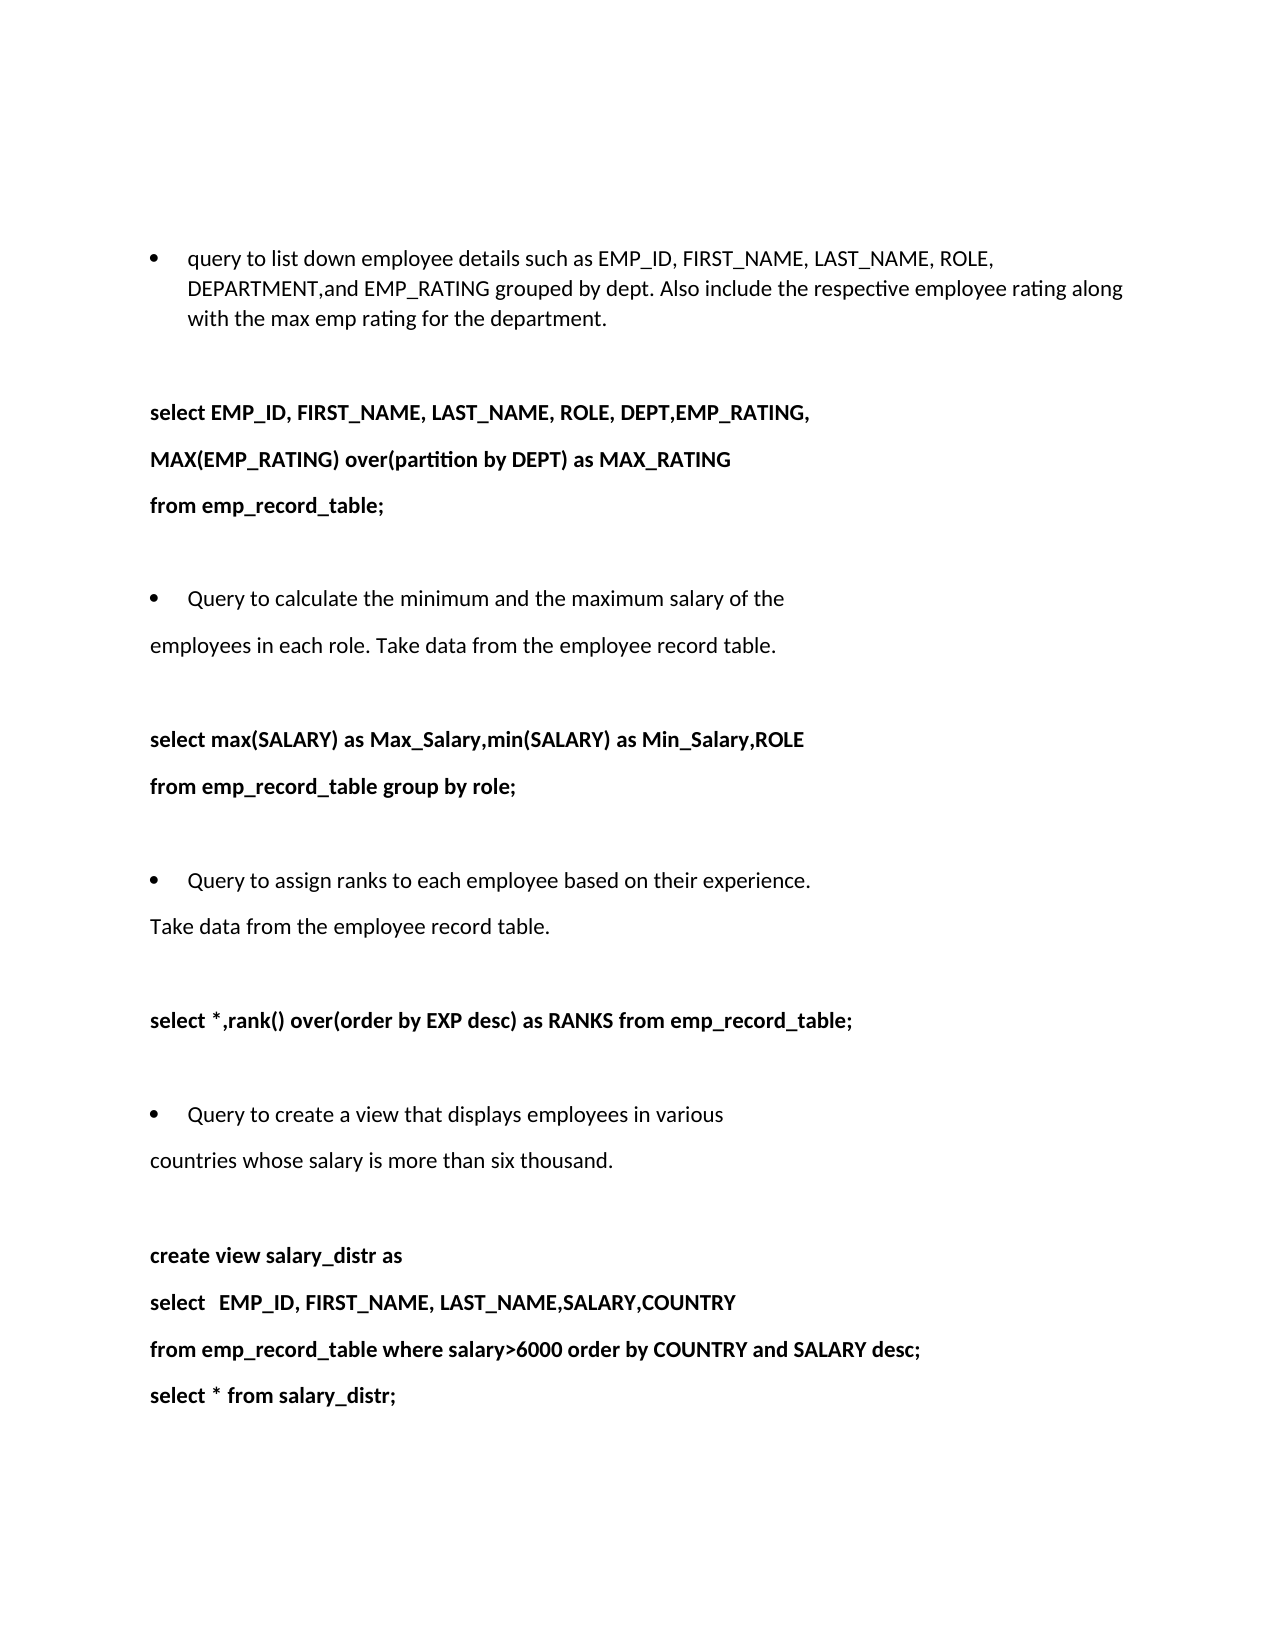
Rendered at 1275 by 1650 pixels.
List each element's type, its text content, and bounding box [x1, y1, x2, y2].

text select EMP_ID, FIRST_NAME, LAST_NAME,SALARY,COUNTRY [150, 1288, 1169, 1316]
text select max(SALARY) as Max_Salary,min(SALARY) as Min_Salary,ROLE from emp_record_table group by role; [150, 725, 845, 800]
list Query to create a view that displays employees in various countries whose salary is more than six thousand. [150, 1100, 815, 1174]
text select EMP_ID, FIRST_NAME, LAST_NAME, ROLE, DEPT,EMP_RATING, [150, 398, 1169, 426]
list Query to calculate the minimum and the maximum salary of the employees in each role. Take data from the employee record table. [150, 584, 890, 659]
list Query to assign ranks to each employee based on their experience. Take data from the employee record table. [150, 866, 812, 940]
list query to list down employee details such as EMP_ID, FIRST_NAME, LAST_NAME, ROLE, DEPARTMENT,and EMP_RATING grouped by dept. Also include the respective employee rating along with the max emp rating for the department. [150, 244, 1125, 332]
text create view salary_distr as [150, 1241, 1169, 1269]
text MAX(EMP_RATING) over(partition by DEPT) as MAX_RATING from emp_record_table; [150, 445, 770, 519]
text from emp_record_table where salary>6000 order by COUNTRY and SALARY desc; select * from salary_distr; [150, 1335, 923, 1409]
text select *,rank() over(order by EXP desc) as RANKS from emp_record_table; [150, 1006, 1169, 1034]
